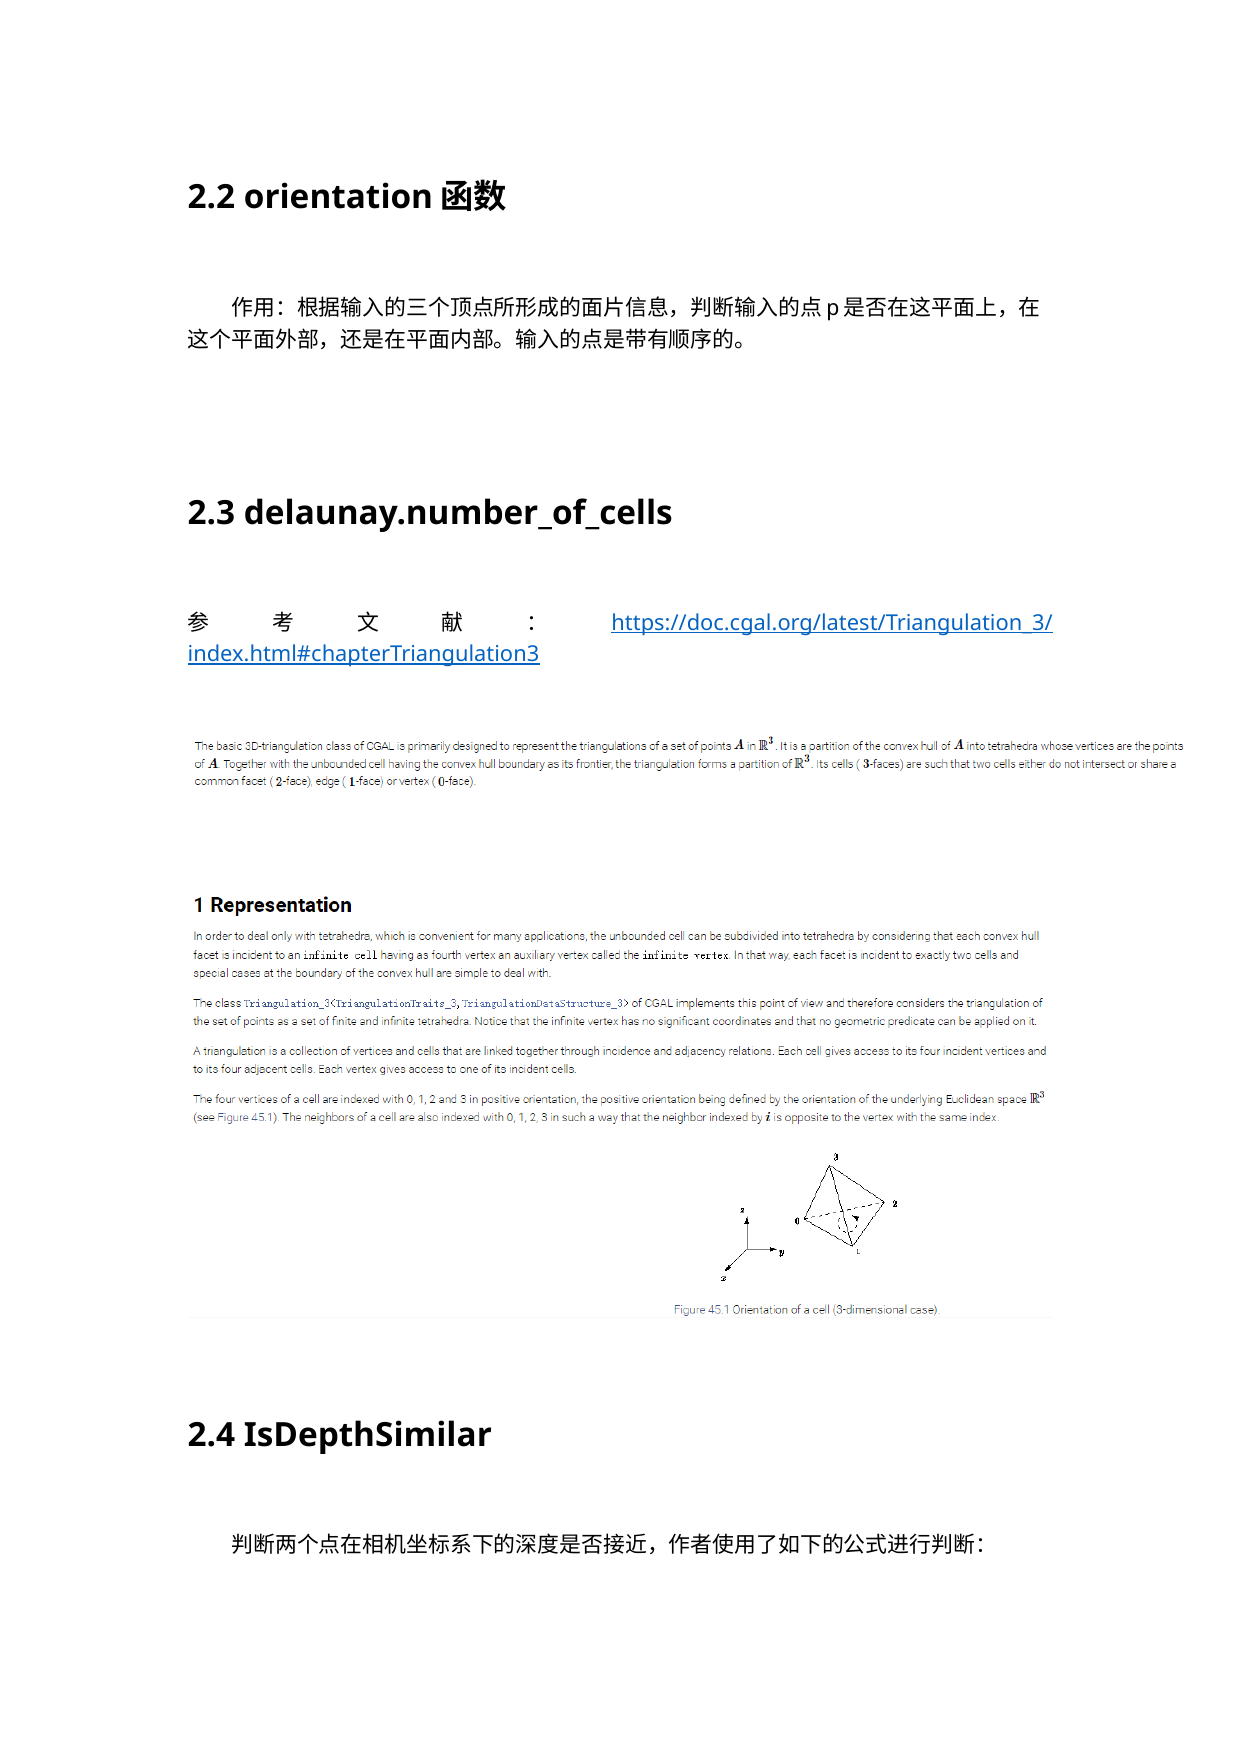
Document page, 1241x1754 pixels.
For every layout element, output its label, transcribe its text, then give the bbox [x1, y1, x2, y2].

picture [187, 728, 1199, 798]
subtitle 2.4 IsDepthSimilar [187, 1401, 1053, 1466]
text 判断两个点在相机坐标系下的深度是否接近，作者使用了如下的公式进行判断： [187, 1526, 1053, 1559]
subtitle 2.3 delaunay.number_of_cells [187, 479, 1053, 544]
text 参考文献：https://doc.cgal.org/latest/Triangulation_3/index.html#chapterTriangulation3 [187, 604, 1053, 669]
text 作用：根据输入的三个顶点所形成的面片信息，判断输入的点p是否在这平面上，在这个平面外部，还是在平面内部。输入的点是带有顺序的。 [187, 289, 1053, 354]
picture [187, 886, 1053, 1318]
subtitle 2.2 orientation函数 [187, 162, 1053, 227]
